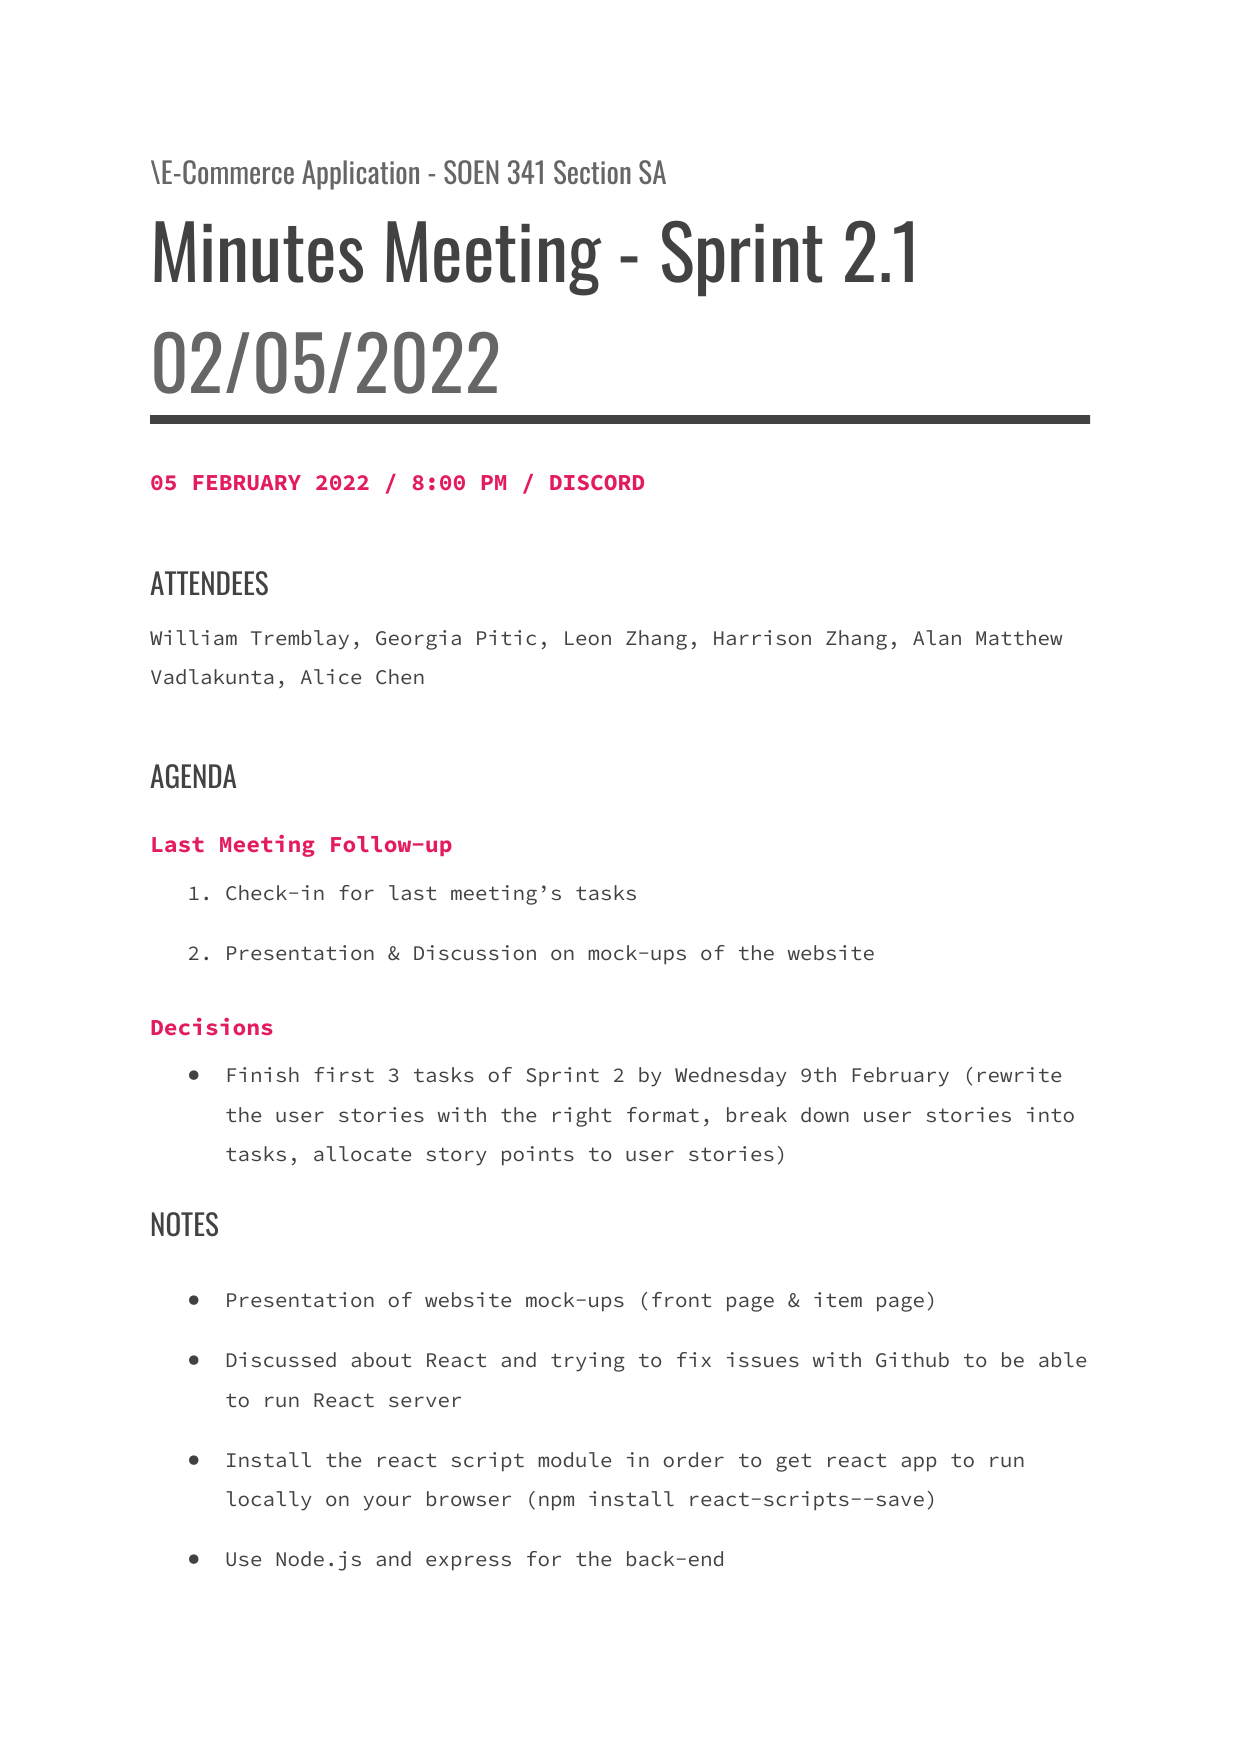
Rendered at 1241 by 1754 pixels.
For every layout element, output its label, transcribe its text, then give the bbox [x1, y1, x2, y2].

list Finish first 3 tasks of Sprint 2 by Wednesday 9th February (rewrite the user stories with the right format, break down user stories into tasks, allocate story points to user stories) [187, 1062, 1090, 1167]
text William Tremblay, Georgia Pitic, Leon Zhang, Harrison Zhang, Alan Matthew Vadlakunta, Alice Chen [150, 625, 1090, 690]
subtitle AGENDA [150, 753, 1090, 797]
subtitle Decisions [150, 1013, 1090, 1042]
picture [150, 415, 1091, 424]
list Presentation of website mock-ups (front page & item page) [187, 1287, 1090, 1313]
text \E-Commerce Application - SOEN 341 Section SA [150, 150, 1090, 193]
subtitle ATTENDEES [150, 561, 1090, 604]
list Use Node.js and express for the back-end [187, 1546, 1090, 1573]
list Install the react script module in order to get react app to run locally on your browser (npm install react-scripts--save) [187, 1447, 1090, 1512]
subtitle Last Meeting Follow-up [150, 830, 1090, 859]
subtitle 05 FEBRUARY 2022 / 8:00 PM / DISCORD [150, 467, 1090, 496]
list Discussed about React and trying to fix issues with Github to be able to run React server [187, 1347, 1090, 1413]
list Check-in for last meeting’s tasks [187, 880, 1090, 906]
list Presentation & Discussion on mock-ups of the website [187, 940, 1090, 966]
text NOTES [150, 1201, 1090, 1244]
title Minutes Meeting - Sprint 2.1 02/05/2022 [150, 193, 1090, 415]
